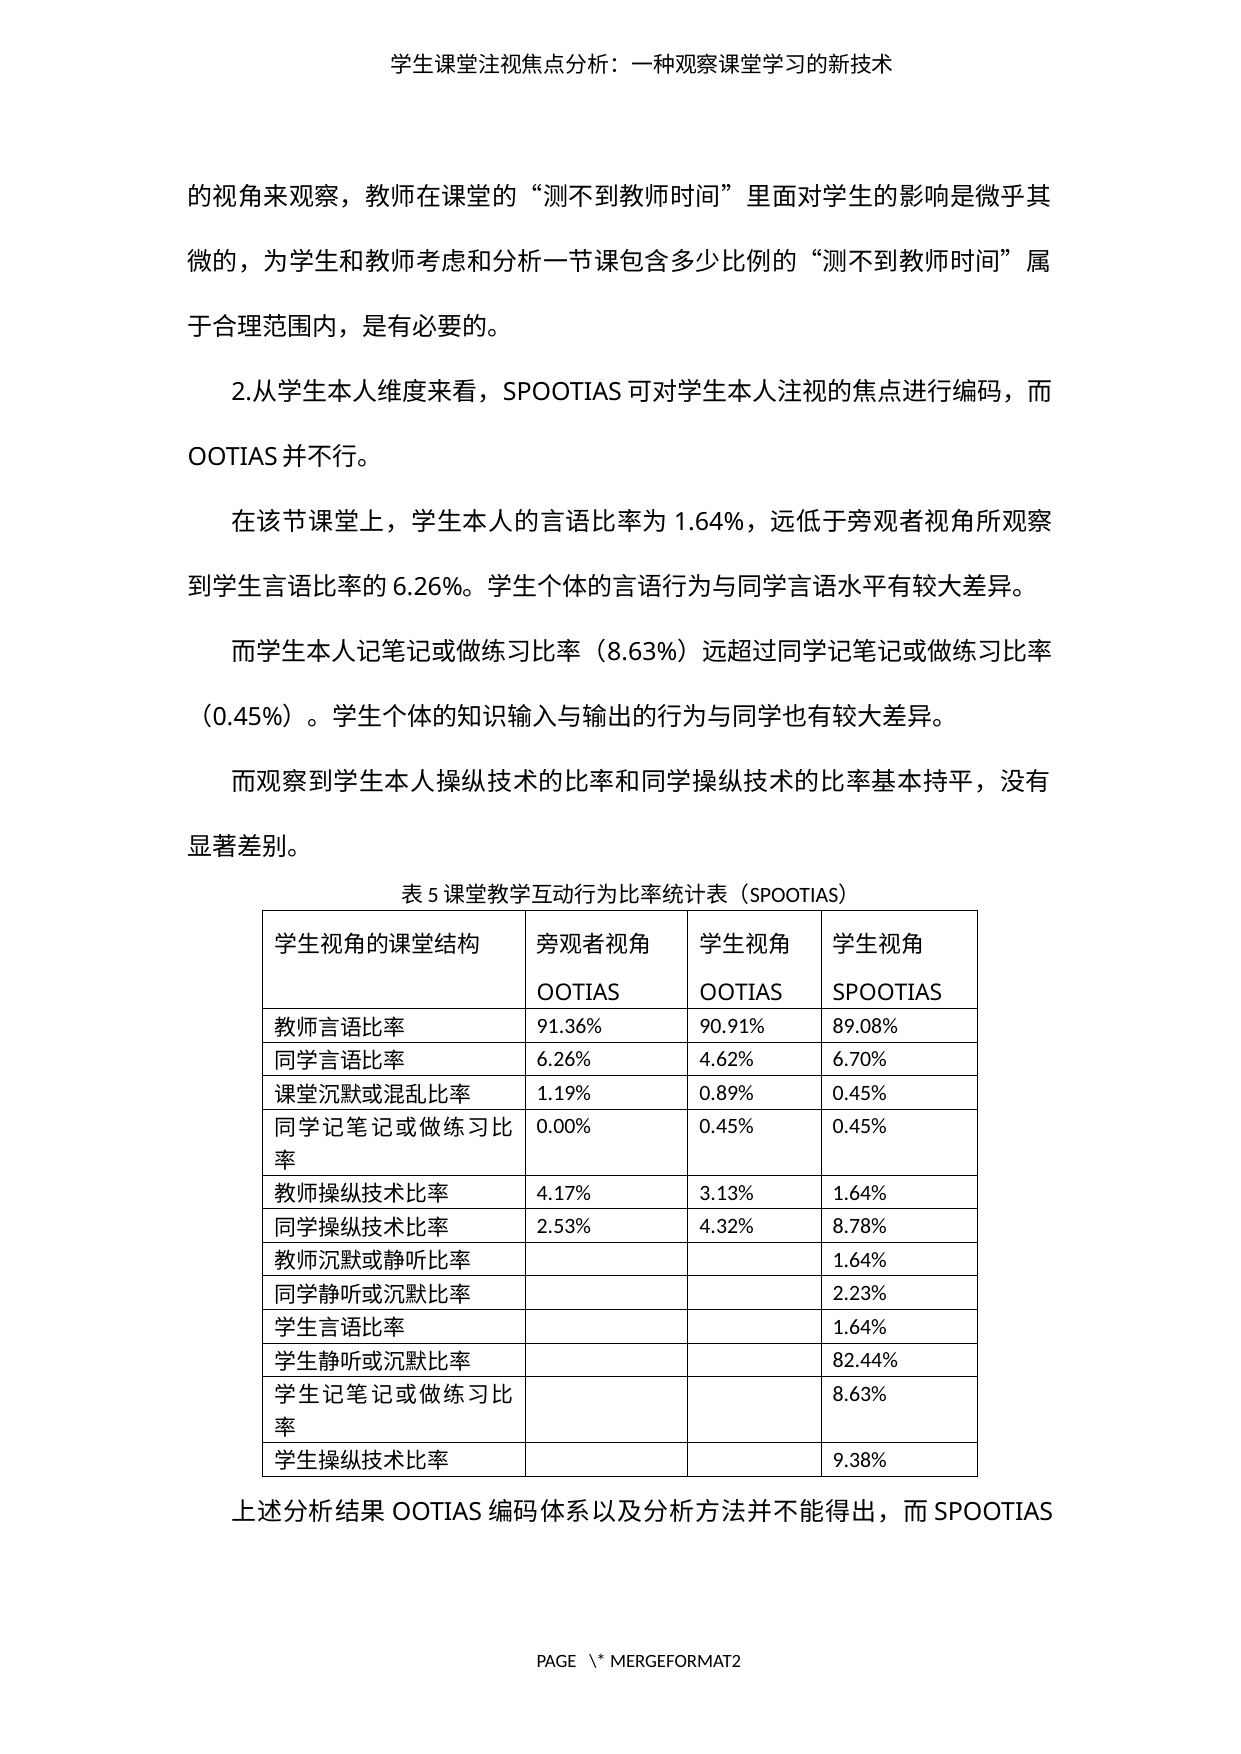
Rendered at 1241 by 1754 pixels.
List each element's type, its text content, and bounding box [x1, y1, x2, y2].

table_cell 同学操纵技术比率 [263, 1209, 525, 1242]
table_cell 课堂沉默或混乱比率 [263, 1076, 525, 1109]
table_cell 同学言语比率 [263, 1043, 525, 1075]
table_cell [688, 1377, 821, 1442]
table_cell 1.19% [526, 1076, 687, 1109]
table_cell [688, 1310, 821, 1342]
table_cell [526, 1243, 687, 1275]
table_cell 6.70% [822, 1043, 977, 1075]
table_cell 9.38% [822, 1443, 977, 1476]
table_cell 91.36% [526, 1009, 687, 1042]
table_cell 90.91% [688, 1009, 821, 1042]
table_cell 2.53% [526, 1209, 687, 1242]
table_cell 0.45% [822, 1110, 977, 1175]
table_cell 1.64% [822, 1243, 977, 1275]
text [187, 1477, 1053, 1542]
table_cell 6.26% [526, 1043, 687, 1075]
table_cell 教师沉默或静听比率 [263, 1243, 525, 1275]
text 在该节课堂上，学生本人的言语比率为1.64%，远低于旁观者视角所观察到学生言语比率的6.26%。学生个体的言语行为与同学言语水平有较大差异。 [187, 487, 1053, 617]
table_cell 2.23% [822, 1276, 977, 1309]
table_cell [526, 1443, 687, 1476]
table_cell 教师言语比率 [263, 1009, 525, 1042]
table_cell [526, 1276, 687, 1309]
table_cell 学生言语比率 [263, 1310, 525, 1342]
table_cell 教师操纵技术比率 [263, 1176, 525, 1208]
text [187, 162, 1053, 357]
table_cell 89.08% [822, 1009, 977, 1042]
table_cell [688, 1443, 821, 1476]
table_cell 同学记笔记或做练习比率 [263, 1110, 525, 1175]
table_cell 0.45% [822, 1076, 977, 1109]
table_cell 3.13% [688, 1176, 821, 1208]
table_cell [688, 1344, 821, 1376]
table_cell 4.32% [688, 1209, 821, 1242]
table_cell 82.44% [822, 1344, 977, 1376]
table_header 学生视角SPOOTIAS [822, 911, 977, 1008]
table_cell 0.45% [688, 1110, 821, 1175]
text 2.从学生本人维度来看，SPOOTIAS可对学生本人注视的焦点进行编码，而OOTIAS并不行。 [187, 357, 1053, 487]
table_header 学生视角的课堂结构 [263, 911, 525, 1008]
table_cell [688, 1243, 821, 1275]
table_cell 同学静听或沉默比率 [263, 1276, 525, 1309]
table_header 学生视角OOTIAS [688, 911, 821, 1008]
table_cell [526, 1377, 687, 1442]
table_cell 学生记笔记或做练习比率 [263, 1377, 525, 1442]
table_cell [526, 1344, 687, 1376]
table_cell [526, 1310, 687, 1342]
text 而观察到学生本人操纵技术的比率和同学操纵技术的比率基本持平，没有显著差别。 [187, 747, 1053, 877]
table_cell 学生操纵技术比率 [263, 1443, 525, 1476]
table_cell 8.78% [822, 1209, 977, 1242]
table_cell 4.17% [526, 1176, 687, 1208]
table_cell 0.00% [526, 1110, 687, 1175]
text 而学生本人记笔记或做练习比率（8.63%）远超过同学记笔记或做练习比率（0.45%）。学生个体的知识输入与输出的行为与同学也有较大差异。 [187, 617, 1053, 747]
table_cell 8.63% [822, 1377, 977, 1442]
table_cell [688, 1276, 821, 1309]
table_cell 4.62% [688, 1043, 821, 1075]
table_cell 1.64% [822, 1176, 977, 1208]
table_cell 学生静听或沉默比率 [263, 1344, 525, 1376]
table_cell 0.89% [688, 1076, 821, 1109]
text 表5 课堂教学互动行为比率统计表（SPOOTIAS） [187, 877, 1053, 909]
table_header 旁观者视角OOTIAS [526, 911, 687, 1008]
table_cell 1.64% [822, 1310, 977, 1342]
